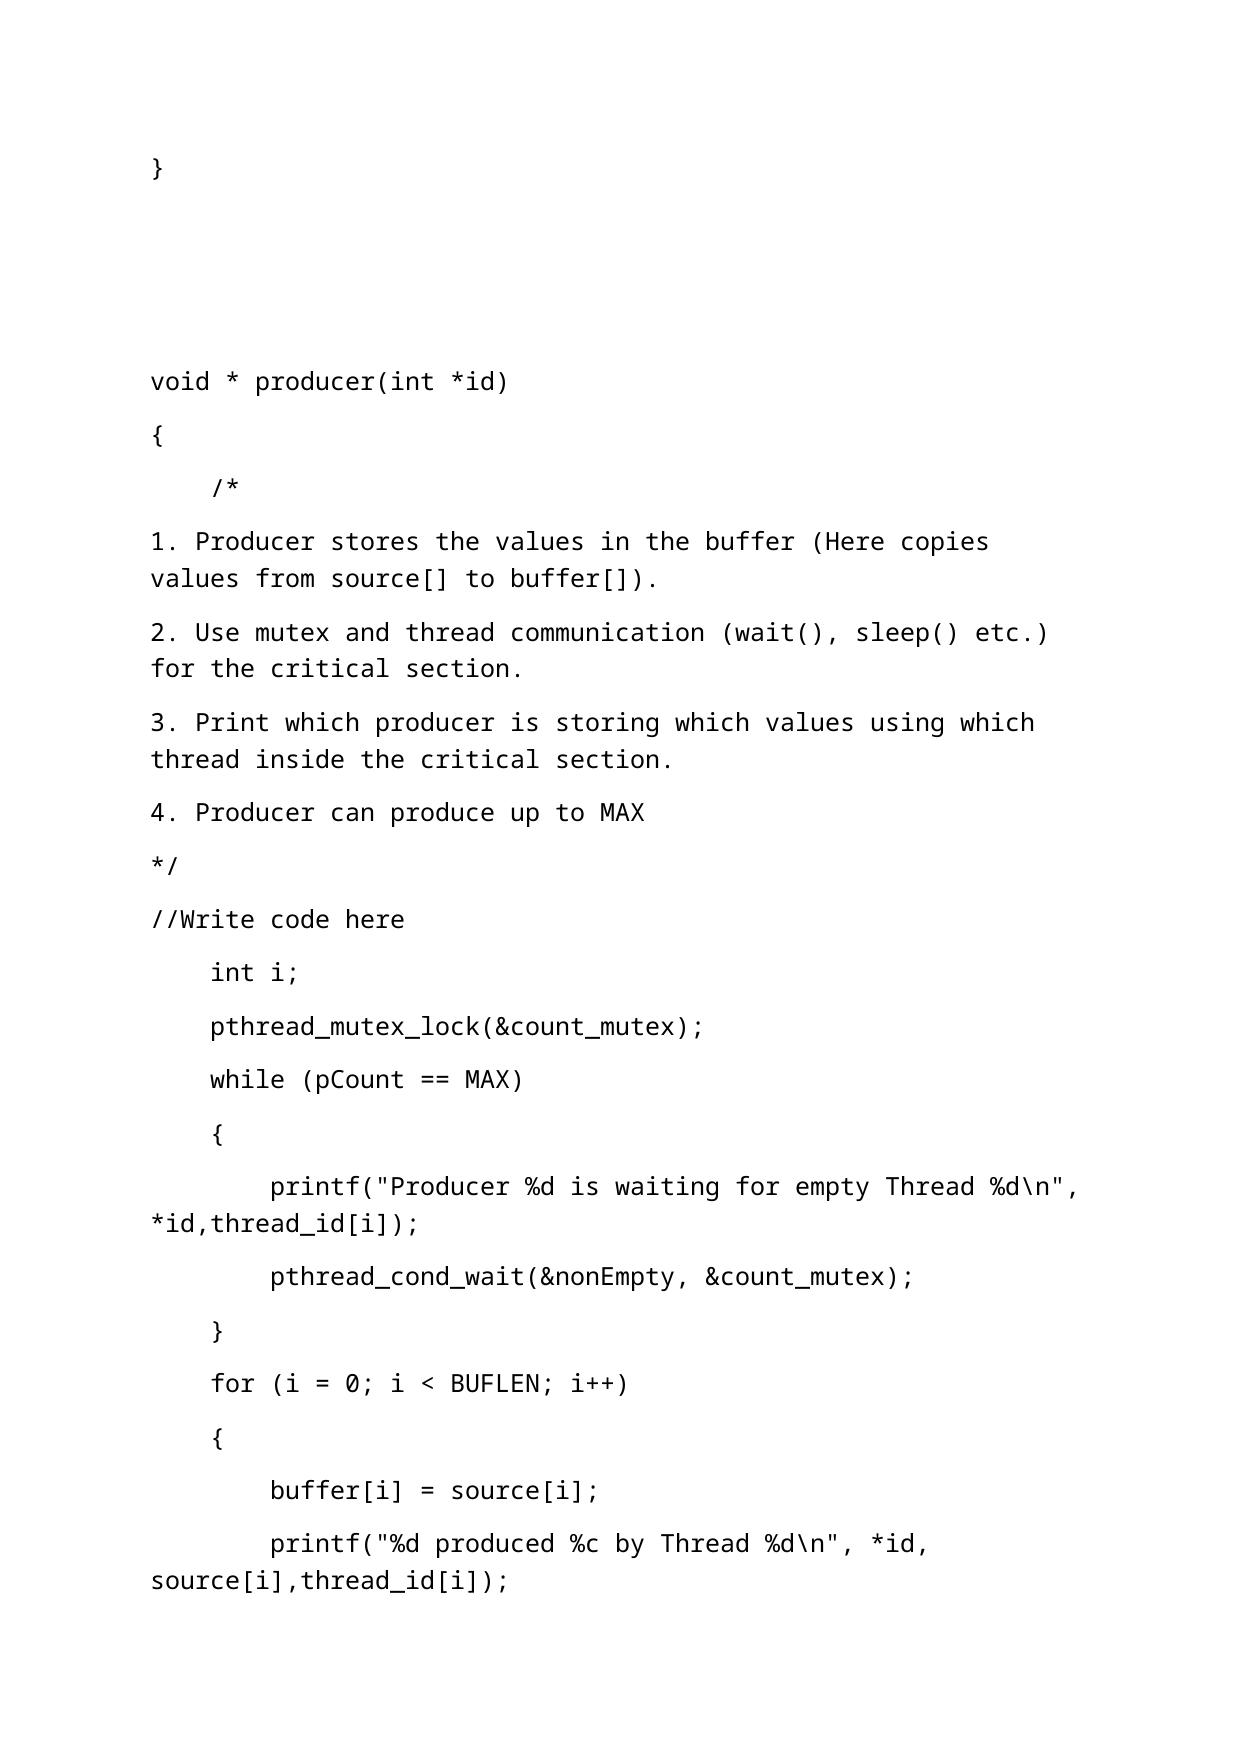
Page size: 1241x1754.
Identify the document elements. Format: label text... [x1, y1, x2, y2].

text int i; [150, 955, 1090, 989]
text printf("Producer %d is waiting for empty Thread %d\n", *id,thread_id[i]); [150, 1169, 1090, 1239]
text printf("%d produced %c by Thread %d\n", *id, source[i],thread_id[i]); [150, 1526, 1090, 1597]
text } [150, 1312, 1090, 1346]
text { [150, 1115, 1090, 1149]
text 4. Producer can produce up to MAX [150, 795, 1090, 829]
text { [150, 1419, 1090, 1453]
text 1. Producer stores the values in the buffer (Here copies values from source[] to buffer[]). [150, 524, 1090, 595]
text 2. Use mutex and thread communication (wait(), sleep() etc.) for the critical section. [150, 614, 1090, 685]
text pthread_mutex_lock(&count_mutex); [150, 1008, 1090, 1042]
text buffer[i] = source[i]; [150, 1473, 1090, 1507]
text */ [150, 848, 1090, 882]
text { [150, 417, 1090, 451]
text pthread_cond_wait(&nonEmpty, &count_mutex); [150, 1259, 1090, 1293]
text while (pCount == MAX) [150, 1062, 1090, 1096]
text 3. Print which producer is storing which values using which thread inside the critical section. [150, 704, 1090, 775]
text /* [150, 471, 1090, 505]
text } [150, 150, 1090, 184]
text void * producer(int *id) [150, 364, 1090, 398]
text //Write code here [150, 902, 1090, 936]
text for (i = 0; i < BUFLEN; i++) [150, 1366, 1090, 1400]
